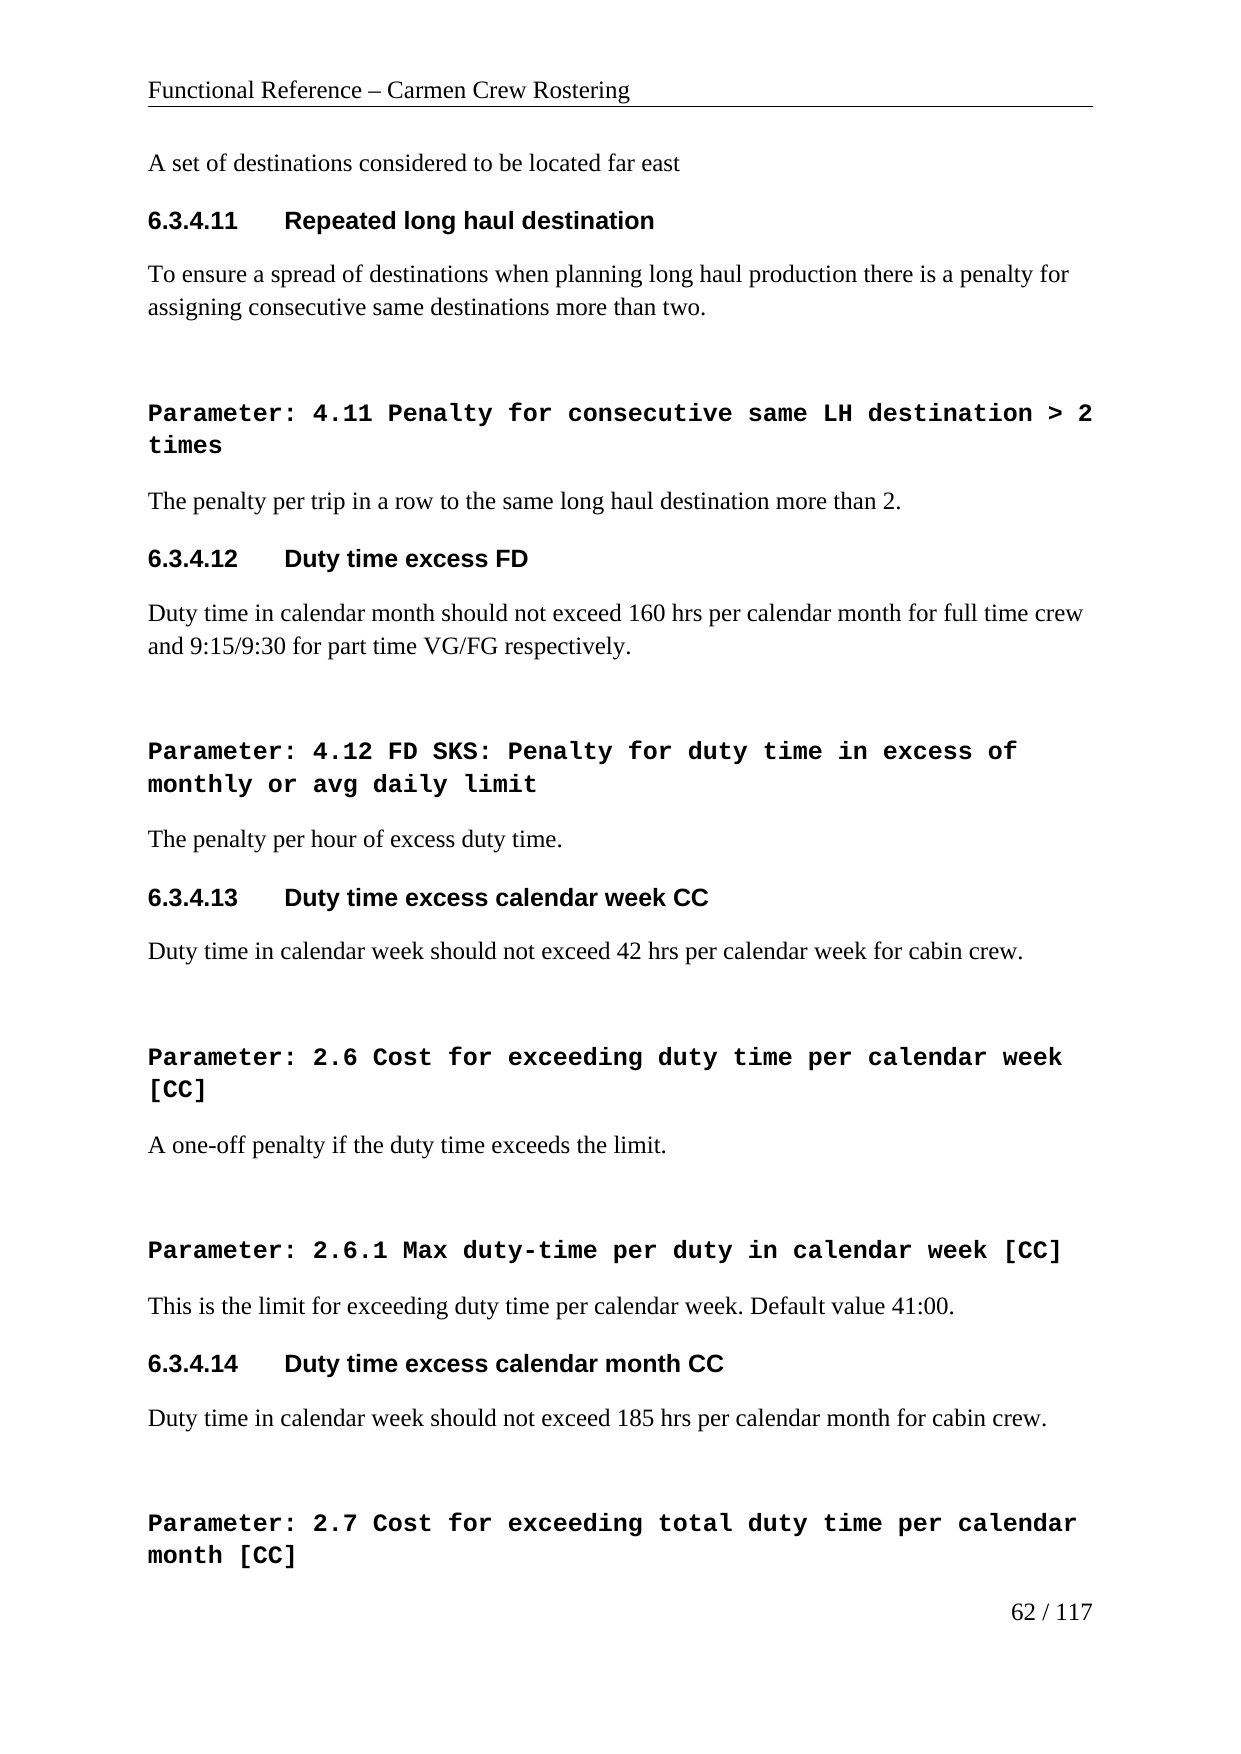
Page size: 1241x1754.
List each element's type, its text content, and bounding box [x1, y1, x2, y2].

text This is the limit for exceeding duty time per calendar week. Default value 41:00. [148, 1291, 1093, 1320]
text A set of destinations considered to be located far east [148, 148, 1093, 176]
text Parameter: 2.6 Cost for exceeding duty time per calendar week [CC] [148, 1044, 1093, 1105]
text The penalty per trip in a row to the same long haul destination more than 2. [148, 486, 1093, 515]
text Parameter: 4.11 Penalty for consecutive same LH destination > 2 times [148, 400, 1093, 461]
text The penalty per hour of excess duty time. [148, 824, 1093, 853]
subtitle Repeated long haul destination [148, 206, 1093, 234]
subtitle Duty time excess calendar week CC [148, 882, 1093, 911]
subtitle Duty time excess calendar month CC [148, 1349, 1093, 1378]
text Duty time in calendar month should not exceed 160 hrs per calendar month for full time crew and 9:15/9:30 for part time VG/FG respectively. [148, 598, 1093, 660]
text To ensure a spread of destinations when planning long haul production there is a penalty for assigning consecutive same destinations more than two. [148, 259, 1093, 321]
text Duty time in calendar week should not exceed 42 hrs per calendar week for cabin crew. [148, 936, 1093, 965]
text Duty time in calendar week should not exceed 185 hrs per calendar month for cabin crew. [148, 1403, 1093, 1432]
text Parameter: 4.12 FD SKS: Penalty for duty time in excess of monthly or avg daily limit [148, 739, 1093, 799]
text Parameter: 2.6.1 Max duty-time per duty in calendar week [CC] [148, 1238, 1093, 1266]
subtitle Duty time excess FD [148, 544, 1093, 573]
text Parameter: 2.7 Cost for exceeding total duty time per calendar month [CC] [148, 1511, 1093, 1571]
text A one-off penalty if the duty time exceeds the limit. [148, 1130, 1093, 1159]
